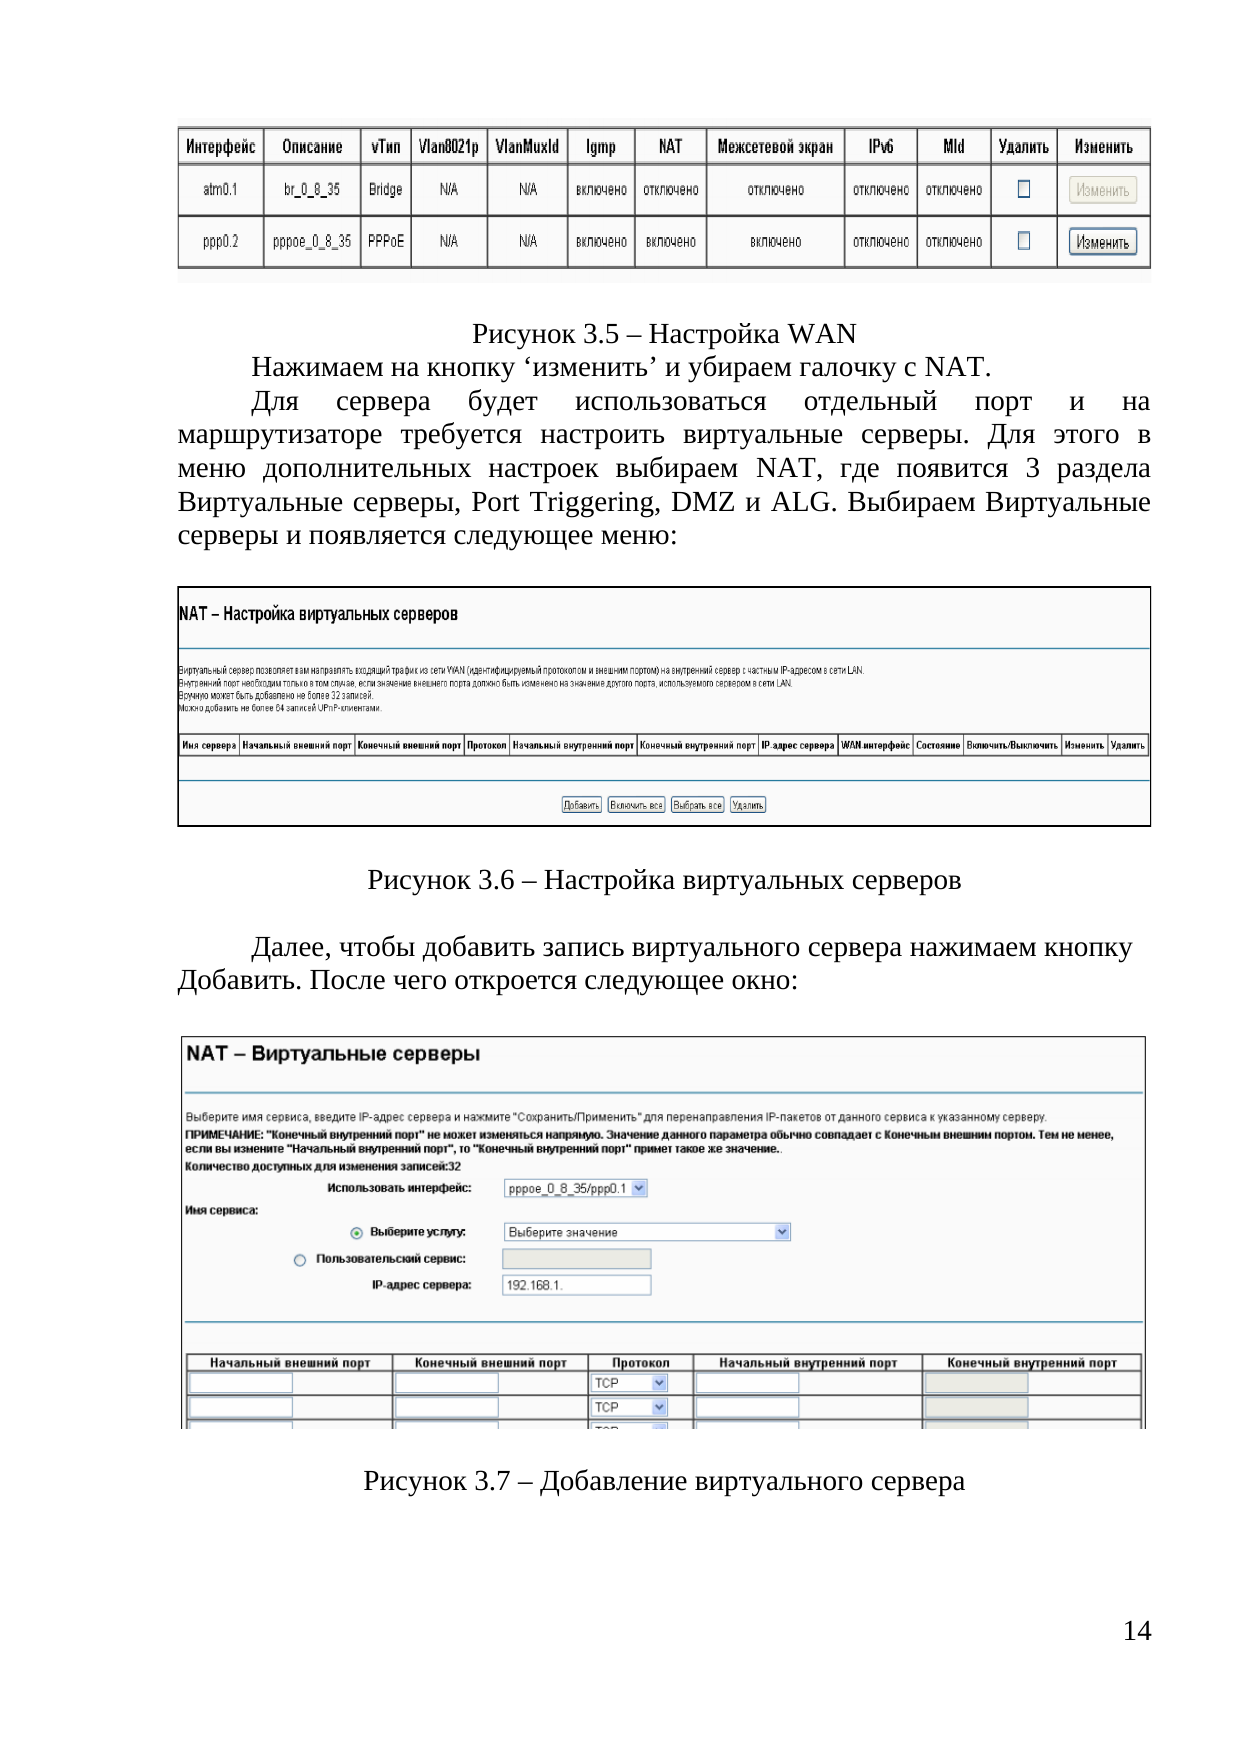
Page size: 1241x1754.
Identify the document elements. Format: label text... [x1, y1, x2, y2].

text Далее, чтобы добавить запись виртуального сервера нажимаем кнопку Добавить. После чего откроется следующее окно: [177, 929, 1152, 996]
text Рисунок 3.7 – Добавление виртуального сервера [177, 1463, 1152, 1496]
picture [177, 118, 1152, 283]
picture [177, 584, 1152, 829]
text Рисунок 3.6 – Настройка виртуальных серверов [177, 862, 1152, 895]
picture [177, 1029, 1152, 1429]
text Рисунок 3.5 – Настройка WAN [177, 316, 1152, 349]
text Для сервера будет использоваться отдельный порт и на маршрутизаторе требуется настроить виртуальные серверы. Для этого в меню дополнительных настроек выбираем NAT, где появится 3 раздела Виртуальные серверы, Port Triggering, DMZ и ALG. Выбираем Виртуальные серверы и появляется следующее меню: [177, 383, 1152, 551]
text Нажимаем на кнопку ‘изменить’ и убираем галочку с NAT. [177, 349, 1152, 383]
